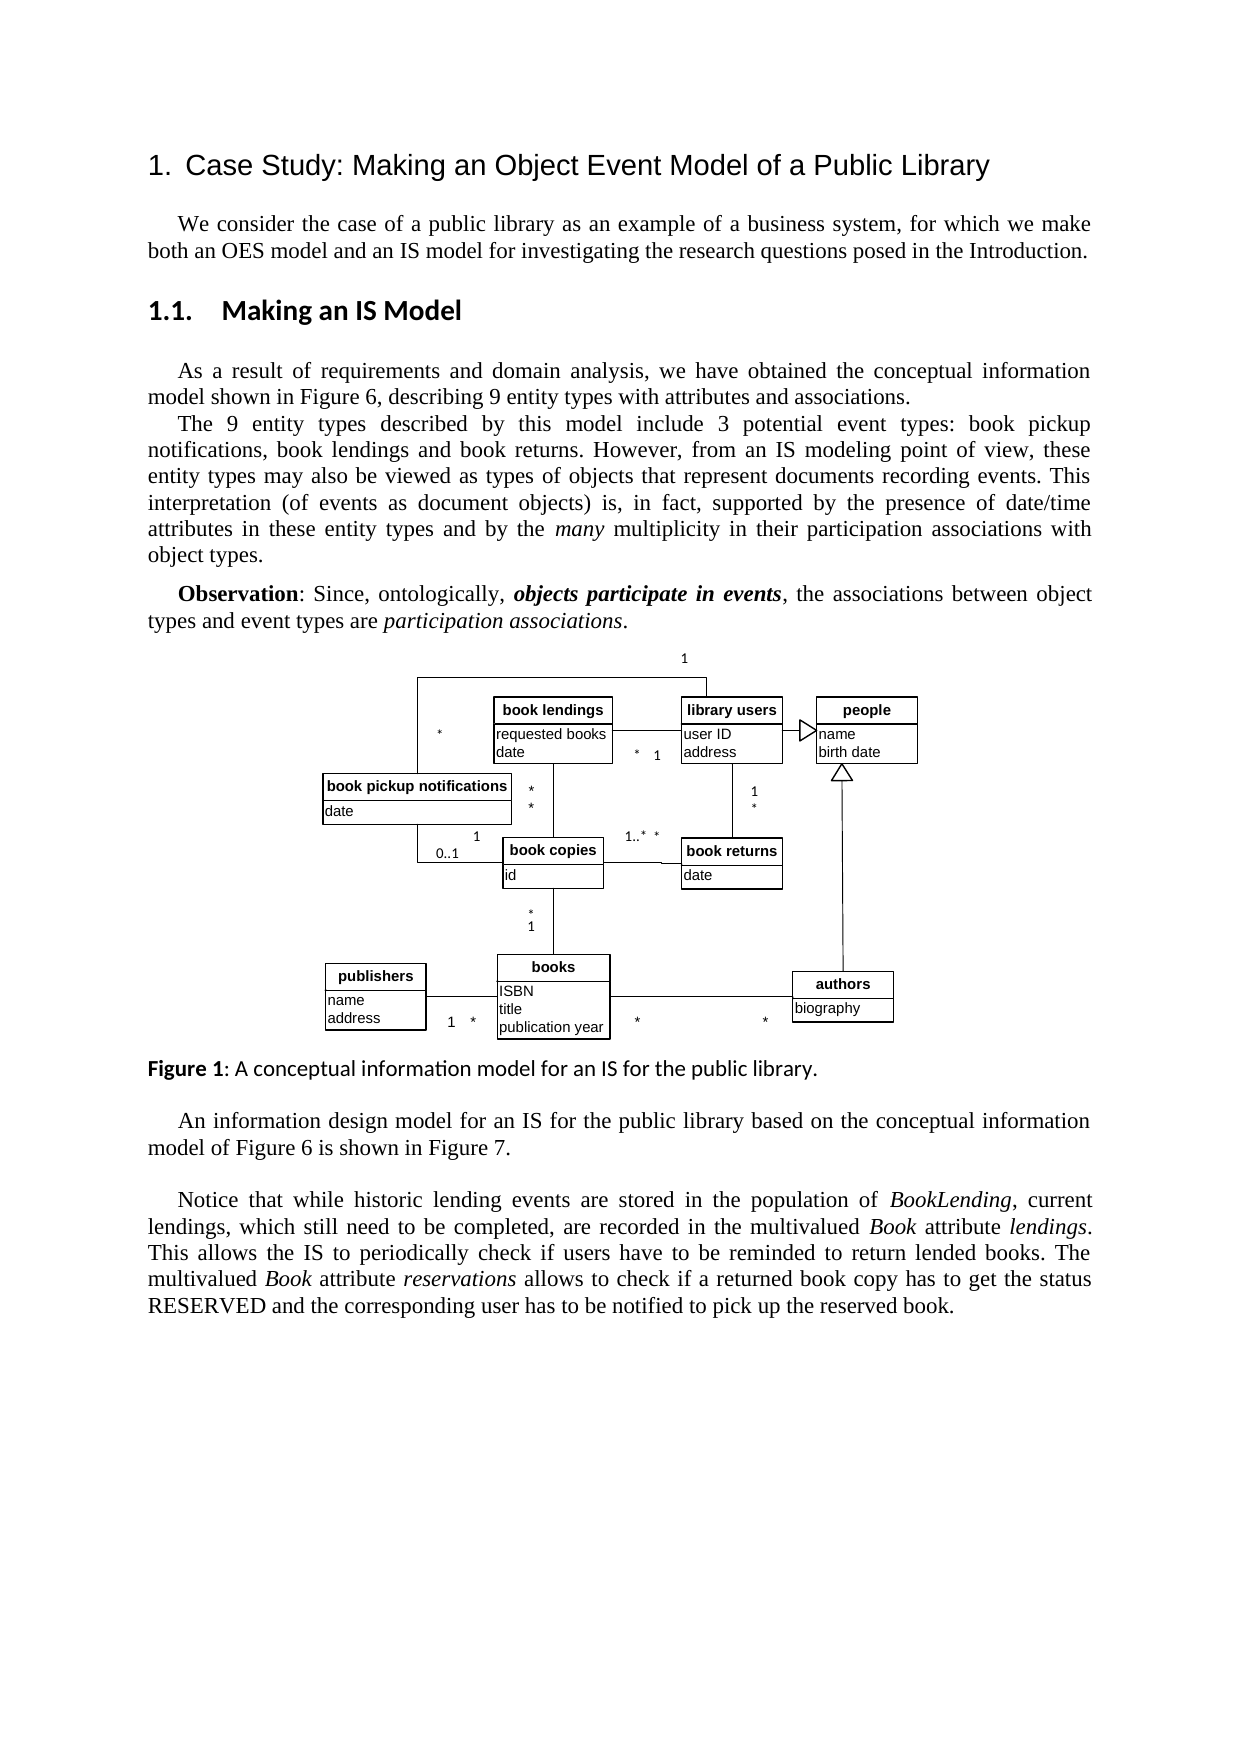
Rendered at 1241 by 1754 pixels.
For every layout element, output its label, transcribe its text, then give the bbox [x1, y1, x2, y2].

subtitle Case Study: Making an Object Event Model of a Public Library [148, 148, 1093, 181]
text Notice that while historic lending events are stored in the population of BookLending, current lendings, which still need to be completed, are recorded in the multivalued Book attribute lendings. This allows the IS to periodically check if users have to be reminded to return lended books. The multivalued Book attribute reservations allows to check if a returned book copy has to get the status RESERVED and the corresponding user has to be notified to pick up the reserved book. [148, 1186, 1093, 1318]
subtitle Making an IS Model [148, 292, 1093, 328]
text The 9 entity types described by this model include 3 potential event types: book pickup notifications, book lendings and book returns. However, from an IS modeling point of view, these entity types may also be viewed as types of objects that represent documents recording events. This interpretation (of events as document objects) is, in fact, supported by the presence of date/time attributes in these entity types and by the many multiplicity in their participation associations with object types. [148, 410, 1093, 568]
text An information design model for an IS for the public library based on the conceptual information model of Figure 6 is shown in Figure 7. [148, 1107, 1093, 1160]
text We consider the case of a public library as an example of a business system, for which we make both an OES model and an IS model for investigating the research questions posed in the Introduction. [148, 210, 1093, 263]
text As a result of requirements and domain analysis, we have obtained the conceptual information model shown in Figure 6, describing 9 entity types with attributes and associations. [148, 357, 1093, 410]
text Observation: Since, ontologically, objects participate in events, the associations between object types and event types are participation associations. [148, 580, 1093, 633]
text Figure 1: A conceptual information model for an IS for the public library. [148, 1054, 1093, 1082]
